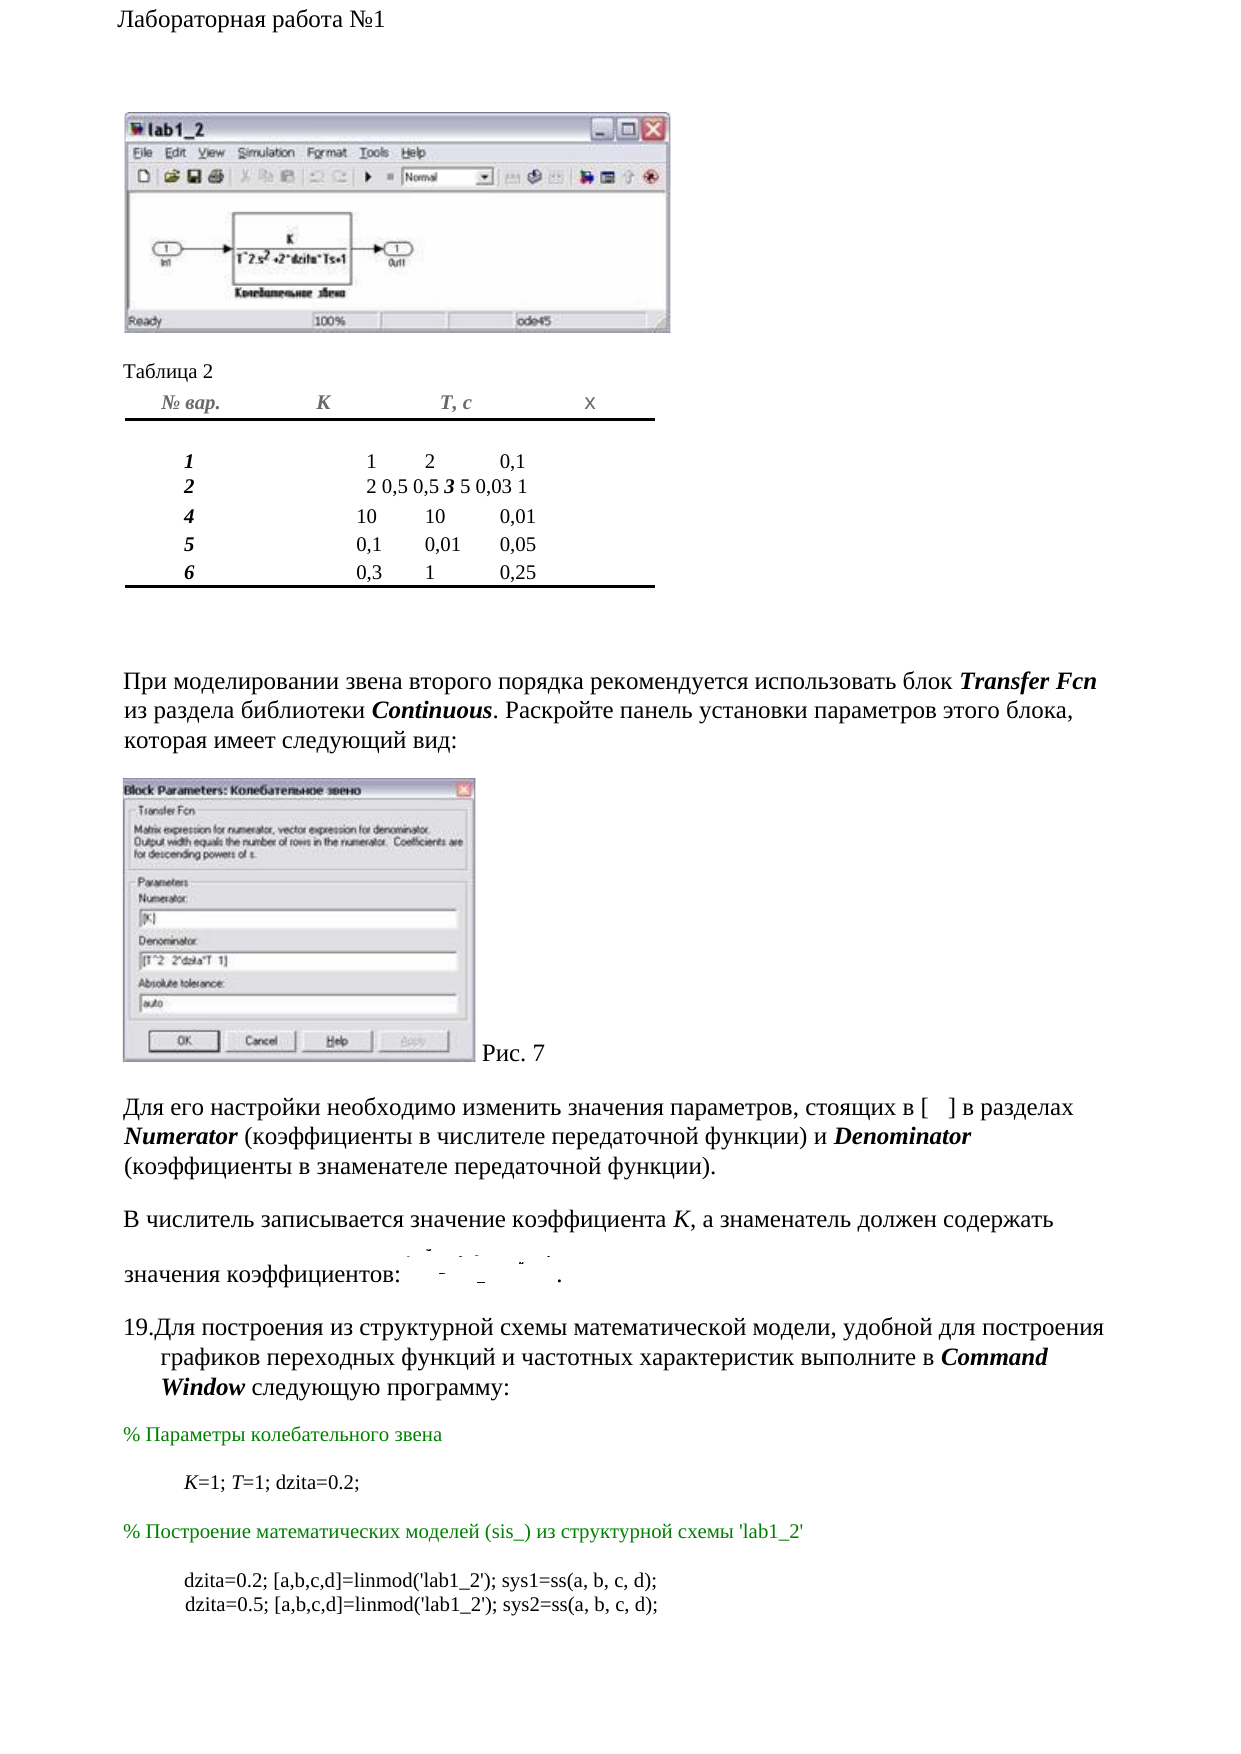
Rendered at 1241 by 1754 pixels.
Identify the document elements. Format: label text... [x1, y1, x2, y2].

text В числитель записывается значение коэффициента К, а знаменатель должен содержать значения коэффициентов: . [123, 1204, 1113, 1288]
text 19.Для построения из структурной схемы математической модели, удобной для построения графиков переходных функций и частотных характеристик выполните в Command Window следующую программу: [123, 1312, 1113, 1400]
text Таблица 2 [123, 359, 1113, 383]
subtitle № вар. К Т, с x [124, 386, 1113, 416]
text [184, 1568, 741, 1616]
text При моделировании звена второго порядка рекомендуется использовать блок Transfer Fcn из раздела библиотеки Continuous. Раскройте панель установки параметров этого блока, которая имеет следующий вид: [123, 666, 1113, 754]
text % Параметры колебательного звена [123, 1421, 1113, 1446]
text % Построение математических моделей (sis_) из структурной схемы 'lab1_2' [123, 1519, 1113, 1543]
text Для его настройки необходимо изменить значения параметров, стоящих в [ ] в разделах Numerator (коэффициенты в числителе передаточной функции) и Denominator (коэффициенты в знаменателе передаточной функции). [123, 1092, 1113, 1179]
list 10 10 0,01 [184, 504, 741, 528]
list 0,1 0,01 0,05 [184, 532, 741, 556]
list 2 0,5 0,5 3 5 0,03 1 [184, 474, 697, 498]
text K=1; T=1; dzita=0.2; [184, 1470, 741, 1494]
picture [124, 112, 671, 333]
list 0,3 1 0,25 [184, 560, 741, 584]
list 1 2 0,1 [184, 449, 697, 473]
picture [122, 778, 476, 1062]
